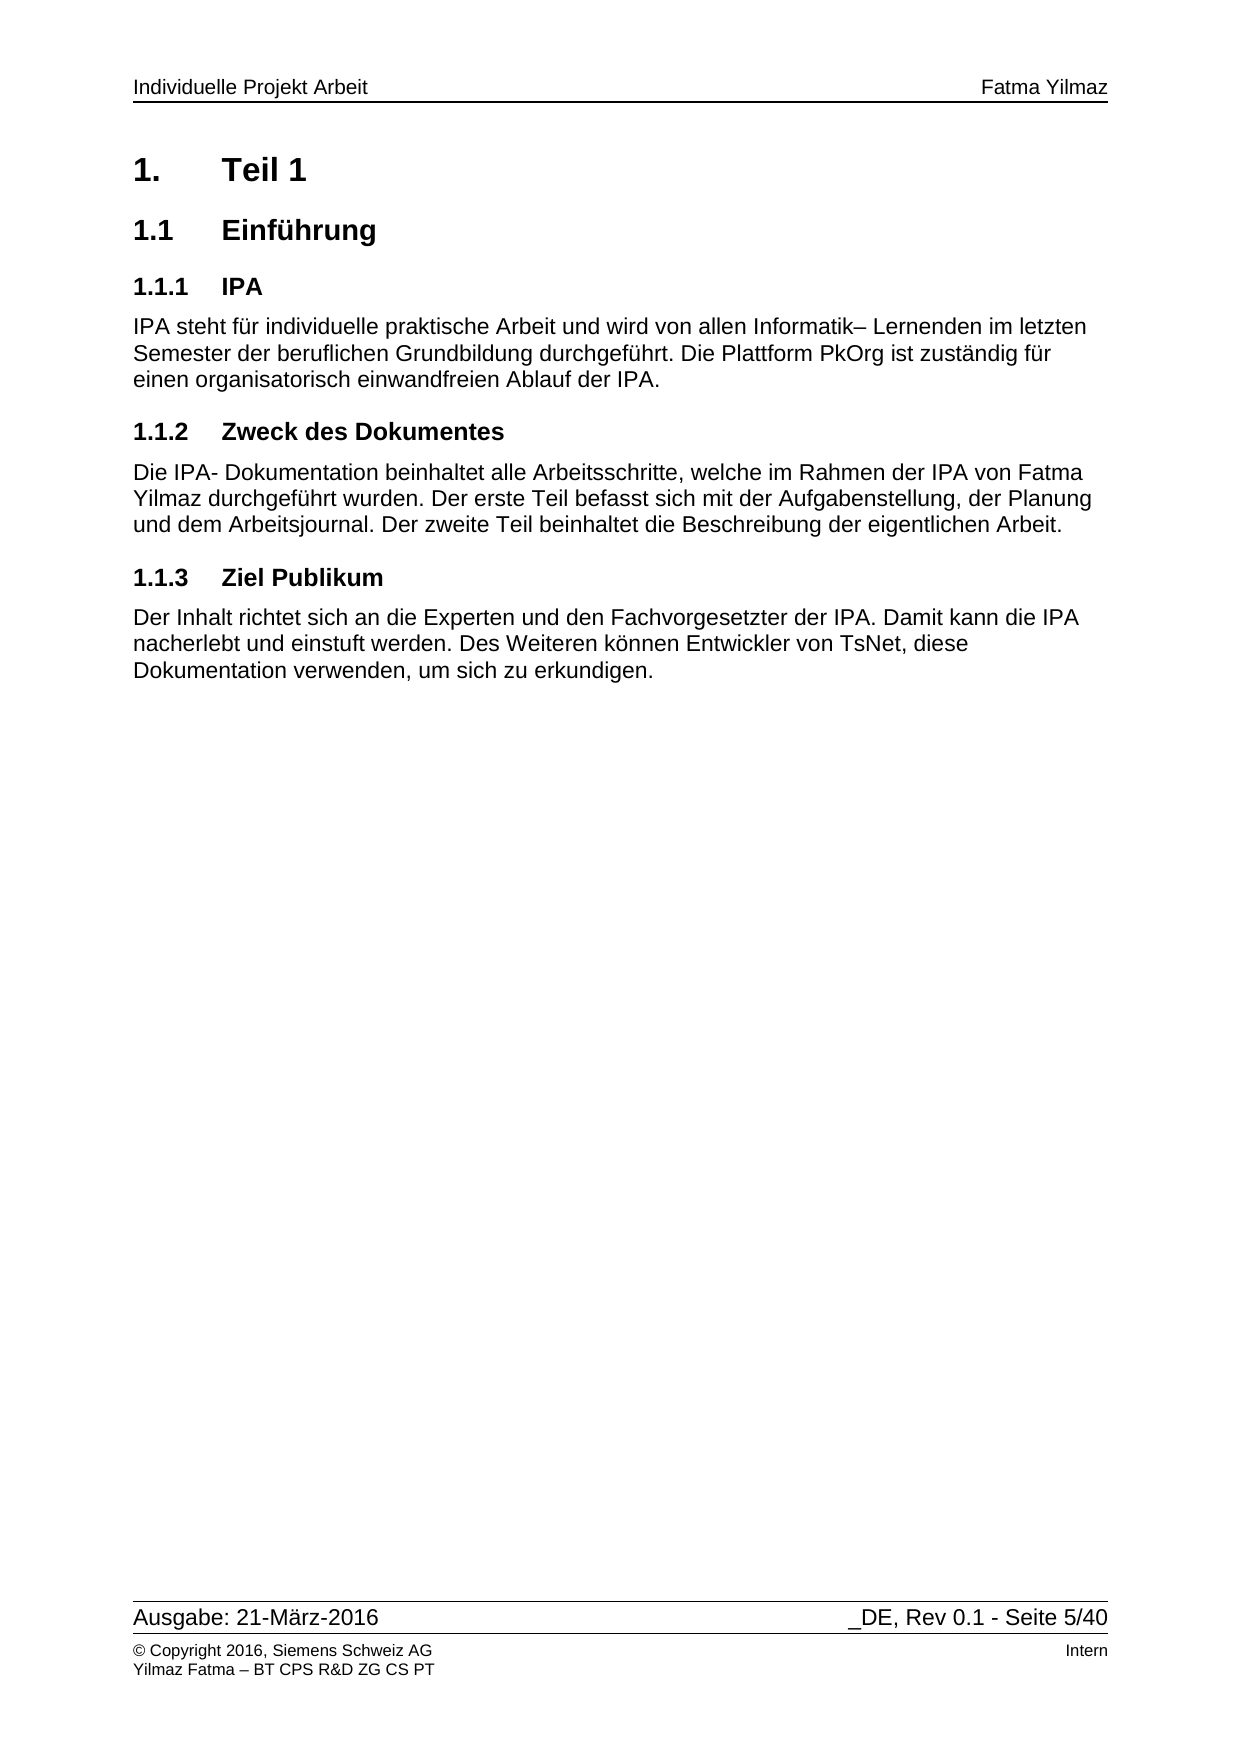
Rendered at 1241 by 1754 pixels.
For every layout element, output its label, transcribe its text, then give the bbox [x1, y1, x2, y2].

text IPA steht für individuelle praktische Arbeit und wird von allen Informatik– Lernenden im letzten Semester der beruflichen Grundbildung durchgeführt. Die Plattform PkOrg ist zuständig für einen organisatorisch einwandfreien Ablauf der IPA. [133, 313, 1108, 392]
text Der Inhalt richtet sich an die Experten und den Fachvorgesetzter der IPA. Damit kann die IPA nacherlebt und einstuft werden. Des Weiteren können Entwickler von TsNet, diese Dokumentation verwenden, um sich zu erkundigen. [133, 604, 1108, 683]
text Die IPA- Dokumentation beinhaltet alle Arbeitsschritte, welche im Rahmen der IPA von Fatma Yilmaz durchgeführt wurden. Der erste Teil befasst sich mit der Aufgabenstellung, der Planung und dem Arbeitsjournal. Der zweite Teil beinhaltet die Beschreibung der eigentlichen Arbeit. [133, 458, 1108, 538]
subtitle IPA [133, 272, 1108, 301]
subtitle Einführung [133, 213, 1108, 247]
subtitle Zweck des Dokumentes [133, 417, 1108, 446]
subtitle Ziel Publikum [133, 563, 1108, 591]
subtitle Teil 1 [133, 150, 1108, 188]
